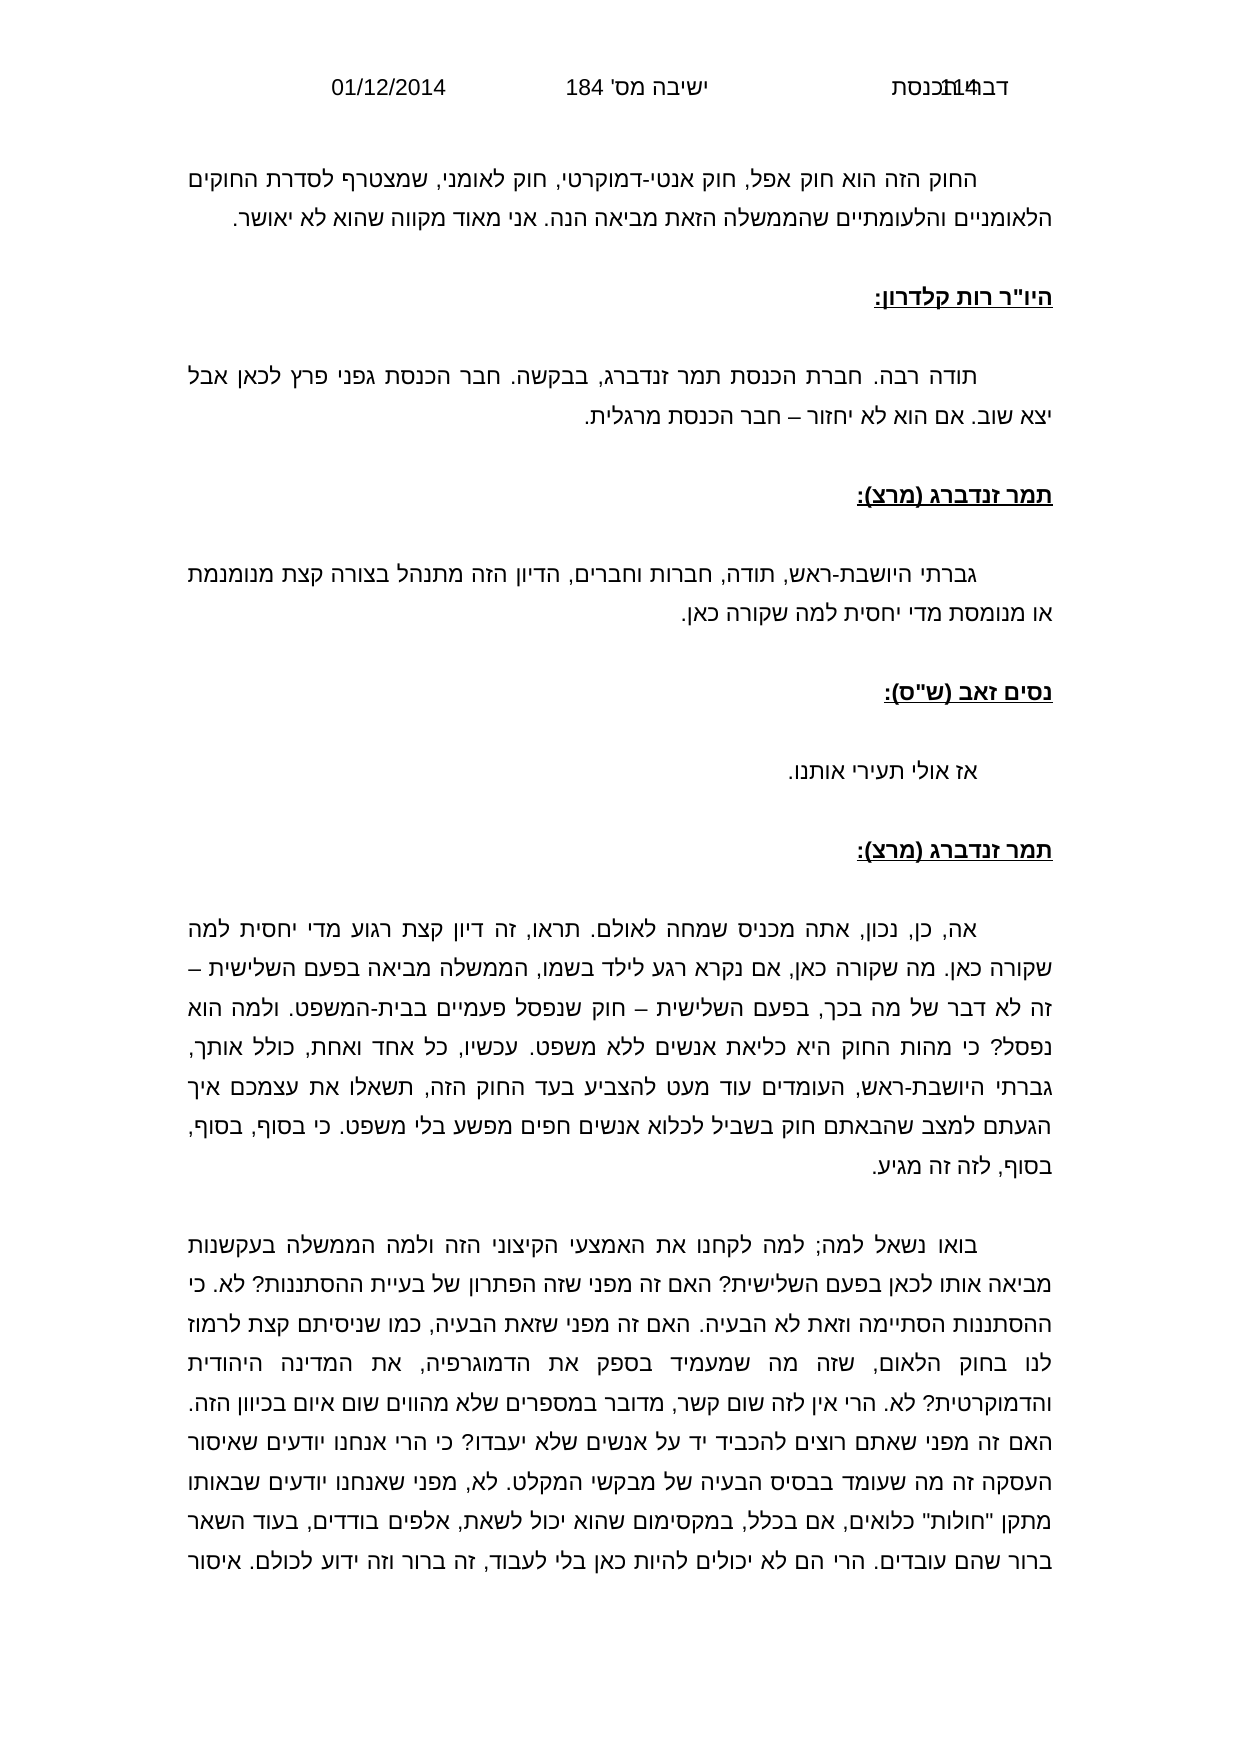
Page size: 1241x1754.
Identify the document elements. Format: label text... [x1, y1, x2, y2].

text תמר זנדברג (מרצ): [187, 482, 1053, 508]
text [187, 1232, 1053, 1574]
text תודה רבה. חברת הכנסת תמר זנדברג, בבקשה. חבר הכנסת גפני פרץ לכאן אבל יצא שוב. אם הוא לא יחזור – חבר הכנסת מרגלית. [187, 363, 1053, 429]
text נסים זאב (ש"ס): [187, 679, 1053, 705]
text היו"ר רות קלדרון: [187, 284, 1053, 311]
text אז אולי תעירי אותנו. [187, 758, 1053, 784]
text אה, כן, נכון, אתה מכניס שמחה לאולם. תראו, זה דיון קצת רגוע מדי יחסית למה שקורה כאן. מה שקורה כאן, אם נקרא רגע לילד בשמו, הממשלה מביאה בפעם השלישית – זה לא דבר של מה בכך, בפעם השלישית – חוק שנפסל פעמיים בבית-המשפט. ולמה הוא נפסל? כי מהות החוק היא כליאת אנשים ללא משפט. עכשיו, כל אחד ואחת, כולל אותך, גברתי היושבת-ראש, העומדים עוד מעט להצביע בעד החוק הזה, תשאלו את עצמכם איך הגעתם למצב שהבאתם חוק בשביל לכלוא אנשים חפים מפשע בלי משפט. כי בסוף, בסוף, בסוף, לזה זה מגיע. [187, 916, 1053, 1179]
text החוק הזה הוא חוק אפל, חוק אנטי-דמוקרטי, חוק לאומני, שמצטרף לסדרת החוקים הלאומניים והלעומתיים שהממשלה הזאת מביאה הנה. אני מאוד מקווה שהוא לא יאושר. [187, 166, 1053, 232]
text גברתי היושבת-ראש, תודה, חברות וחברים, הדיון הזה מתנהל בצורה קצת מנומנמת או מנומסת מדי יחסית למה שקורה כאן. [187, 561, 1053, 626]
text תמר זנדברג (מרצ): [187, 837, 1053, 863]
